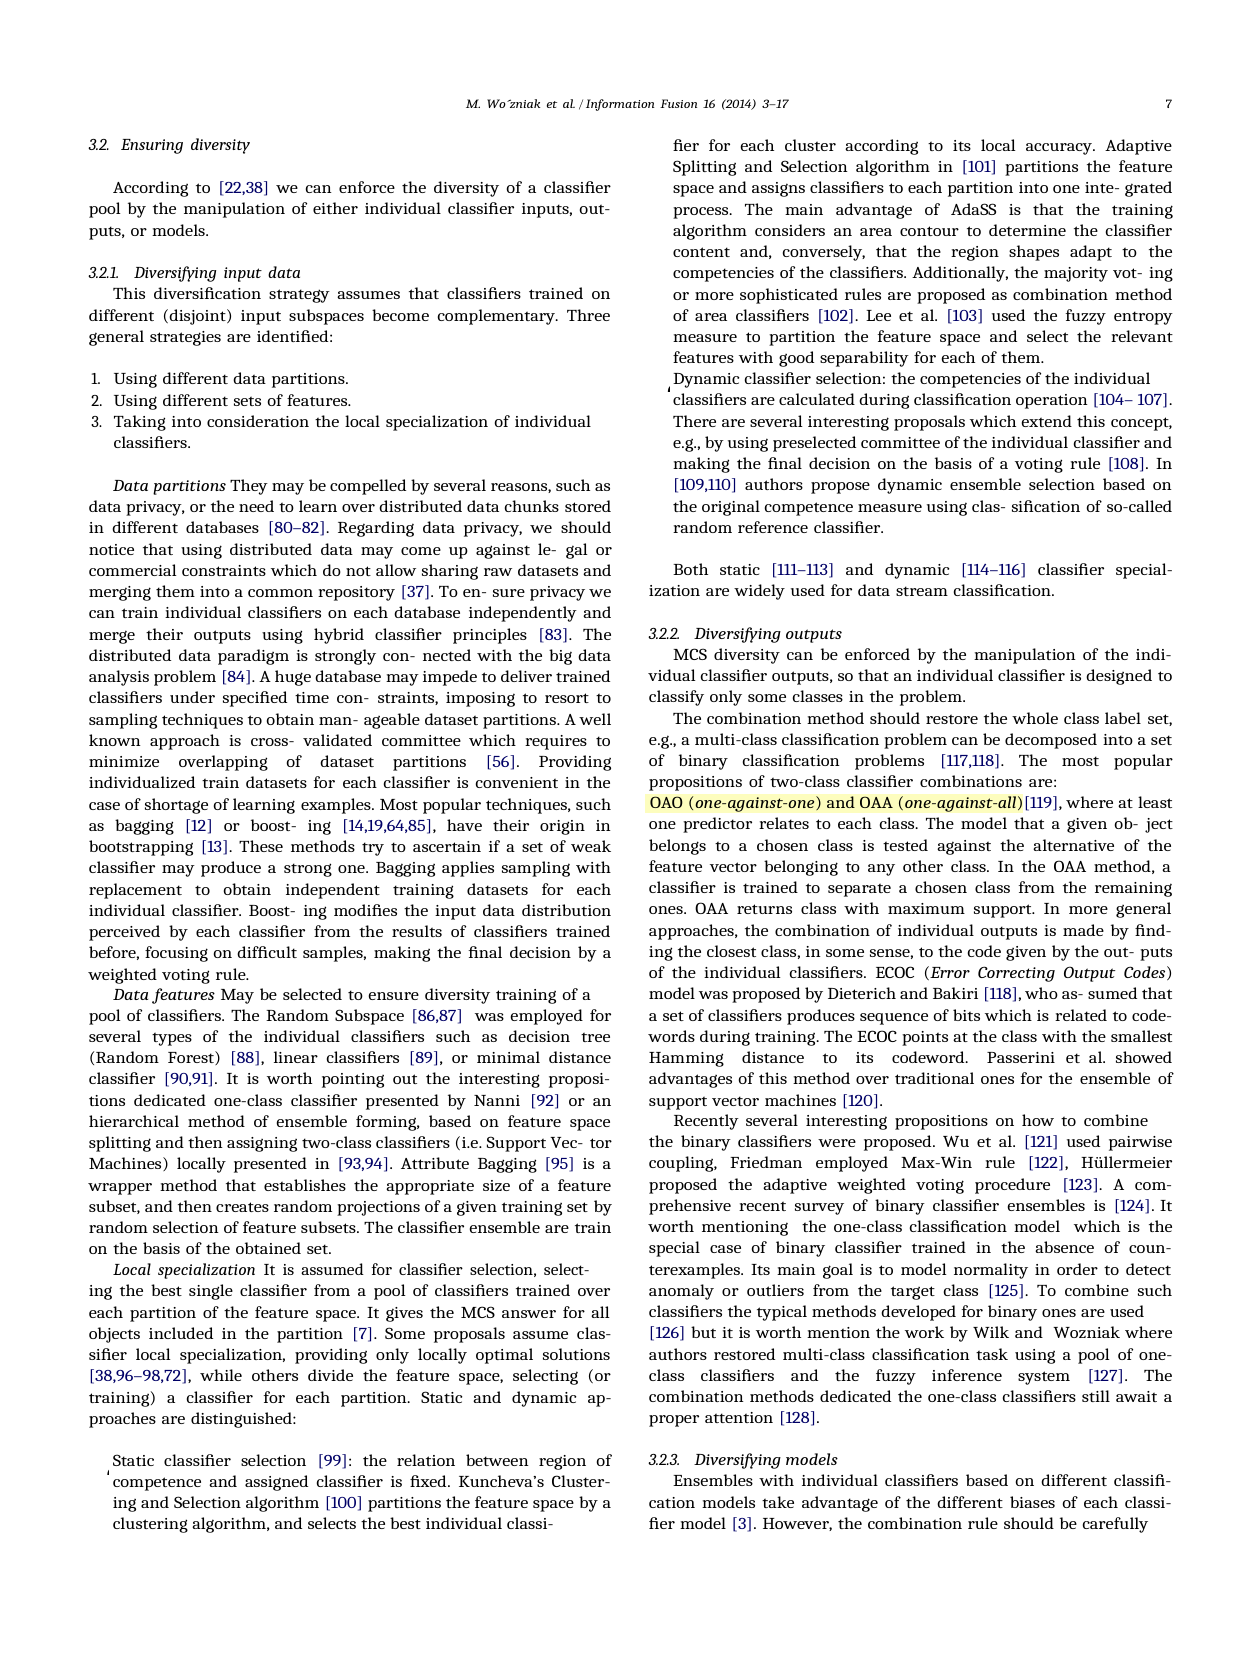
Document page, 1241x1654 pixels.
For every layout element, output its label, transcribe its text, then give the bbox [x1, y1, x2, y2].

text ing the best single classiﬁer from a pool of classiﬁers trained over each partition of the feature space. It gives the MCS answer for all objects included in the partition [7]. Some proposals assume clas- siﬁer local specialization, providing only locally optimal solutions [38,96–98,72], while others divide the feature space, selecting (or training) a classiﬁer for each partition. Static and dynamic ap- proaches are distinguished: [88, 1282, 611, 1428]
list Ensuring diversity [89, 136, 611, 155]
list Diversifying outputs [649, 624, 1184, 643]
text [126] but it is worth mention the work by Wilk and Wozniak where authors restored multi-class classiﬁcation task using a pool of one-class classiﬁers and the fuzzy inference system [127]. The combination methods dedicated the one-class classiﬁers still await a proper attention [128]. [649, 1324, 1172, 1428]
list Using different sets of features. [91, 391, 611, 410]
text Recently several interesting propositions on how to combine [673, 1112, 1184, 1130]
list Diversifying input data [89, 263, 611, 283]
text The combination method should restore the whole class label set, e.g., a multi-class classiﬁcation problem can be decomposed into a set of binary classiﬁcation problems [117,118]. The most popular propositions of two-class classiﬁer combinations are: [649, 709, 1172, 791]
text This diversiﬁcation strategy assumes that classiﬁers trained on different (disjoint) input subspaces become complementary. Three general strategies are identiﬁed: [88, 285, 611, 346]
text OAO (one-against-one) and OAA (one-against-all)[119], where at least one predictor relates to each class. The model that a given ob- ject belongs to a chosen class is tested against the alternative of the feature vector belonging to any other class. In the OAA method, a classiﬁer is trained to separate a chosen class from the remaining ones. OAA returns class with maximum support. In more general approaches, the combination of individual outputs is made by ﬁnd- ing the closest class, in some sense, to the code given by the out- puts of the individual classiﬁers. ECOC (Error Correcting Output Codes) model was proposed by Dieterich and Bakiri [118], who as- sumed that a set of classiﬁers produces sequence of bits which is related to code-words during training. The ECOC points at the class with the smallest Hamming distance to its codeword. Passerini et al. showed advantages of this method over traditional ones for the ensemble of support vector machines [120]. [645, 793, 1172, 1110]
list Taking into consideration the local specialization of individual classiﬁers. [91, 413, 611, 453]
text M. Wo´zniak et al. / Information Fusion 16 (2014) 3–17 7 [466, 97, 1184, 111]
text Data features May be selected to ensure diversity training of a [113, 986, 611, 1004]
list Diversifying models [649, 1450, 1184, 1469]
text Static classiﬁer selection [99]: the relation between region of competence and assigned classiﬁer is ﬁxed. Kuncheva’s Cluster- ing and Selection algorithm [100] partitions the feature space by a clustering algorithm, and selects the best individual classi- [113, 1451, 611, 1533]
text Both static [111–113] and dynamic [114–116] classiﬁer special- ization are widely used for data stream classiﬁcation. [649, 560, 1172, 601]
text Dynamic classiﬁer selection: the competencies of the individual [673, 370, 1184, 388]
text the binary classiﬁers were proposed. Wu et al. [121] used pairwise coupling, Friedman employed Max-Win rule [122], Hüllermeier proposed the adaptive weighted voting procedure [123]. A com- prehensive recent survey of binary classiﬁer ensembles is [124]. It worth mentioning the one-class classiﬁcation model which is the special case of binary classiﬁer trained in the absence of coun- terexamples. Its main goal is to model normality in order to detect anomaly or outliers from the target class [125]. To combine such classiﬁers the typical methods developed for binary ones are used [649, 1133, 1172, 1322]
text classiﬁers are calculated during classiﬁcation operation [104– 107]. There are several interesting proposals which extend this concept, e.g., by using preselected committee of the individual classiﬁer and making the ﬁnal decision on the basis of a voting rule [108]. In [109,110] authors propose dynamic ensemble selection based on the original competence measure using clas- siﬁcation of so-called random reference classiﬁer. [673, 391, 1172, 537]
text pool of classiﬁers. The Random Subspace [86,87] was employed for several types of the individual classiﬁers such as decision tree (Random Forest) [88], linear classiﬁers [89], or minimal distance classiﬁer [90,91]. It is worth pointing out the interesting proposi- tions dedicated one-class classiﬁer presented by Nanni [92] or an hierarchical method of ensemble forming, based on feature space splitting and then assigning two-class classiﬁers (i.e. Support Vec- tor Machines) locally presented in [93,94]. Attribute Bagging [95] is a wrapper method that establishes the appropriate size of a feature subset, and then creates random projections of a given training set by random selection of feature subsets. The classiﬁer ensemble are train on the basis of the obtained set. [88, 1006, 611, 1259]
text Ensembles with individual classiﬁers based on different classiﬁ- cation models take advantage of the different biases of each classi- ﬁer model [3]. However, the combination rule should be carefully [649, 1472, 1172, 1533]
text ﬁer for each cluster according to its local accuracy. Adaptive Splitting and Selection algorithm in [101] partitions the feature space and assigns classiﬁers to each partition into one inte- grated process. The main advantage of AdaSS is that the training algorithm considers an area contour to determine the classiﬁer content and, conversely, that the region shapes adapt to the competencies of the classiﬁers. Additionally, the majority vot- ing or more sophisticated rules are proposed as combination method of area classiﬁers [102]. Lee et al. [103] used the fuzzy entropy measure to partition the feature space and select the relevant features with good separability for each of them. [673, 136, 1172, 368]
list Using different data partitions. [91, 370, 611, 389]
text According to [22,38] we can enforce the diversity of a classiﬁer pool by the manipulation of either individual classiﬁer inputs, out- puts, or models. [88, 178, 611, 240]
text MCS diversity can be enforced by the manipulation of the indi- vidual classiﬁer outputs, so that an individual classiﬁer is designed to classify only some classes in the problem. [649, 645, 1172, 707]
text Data partitions They may be compelled by several reasons, such as data privacy, or the need to learn over distributed data chunks stored in different databases [80–82]. Regarding data privacy, we should notice that using distributed data may come up against le- gal or commercial constraints which do not allow sharing raw datasets and merging them into a common repository [37]. To en- sure privacy we can train individual classiﬁers on each database independently and merge their outputs using hybrid classiﬁer principles [83]. The distributed data paradigm is strongly con- nected with the big data analysis problem [84]. A huge database may impede to deliver trained classiﬁers under speciﬁed time con- straints, imposing to resort to sampling techniques to obtain man- ageable dataset partitions. A well known approach is cross- validated committee which requires to minimize overlapping of dataset partitions [56]. Providing individualized train datasets for each classiﬁer is convenient in the case of shortage of learning examples. Most popular techniques, such as bagging [12] or boost- ing [14,19,64,85], have their origin in bootstrapping [13]. These methods try to ascertain if a set of weak classiﬁer may produce a strong one. Bagging applies sampling with replacement to obtain independent training datasets for each individual classiﬁer. Boost- ing modiﬁes the input data distribution perceived by each classiﬁer from the results of classiﬁers trained before, focusing on difﬁcult samples, making the ﬁnal decision by a weighted voting rule. [88, 476, 611, 984]
text Local specialization It is assumed for classiﬁer selection, select- [113, 1261, 611, 1279]
